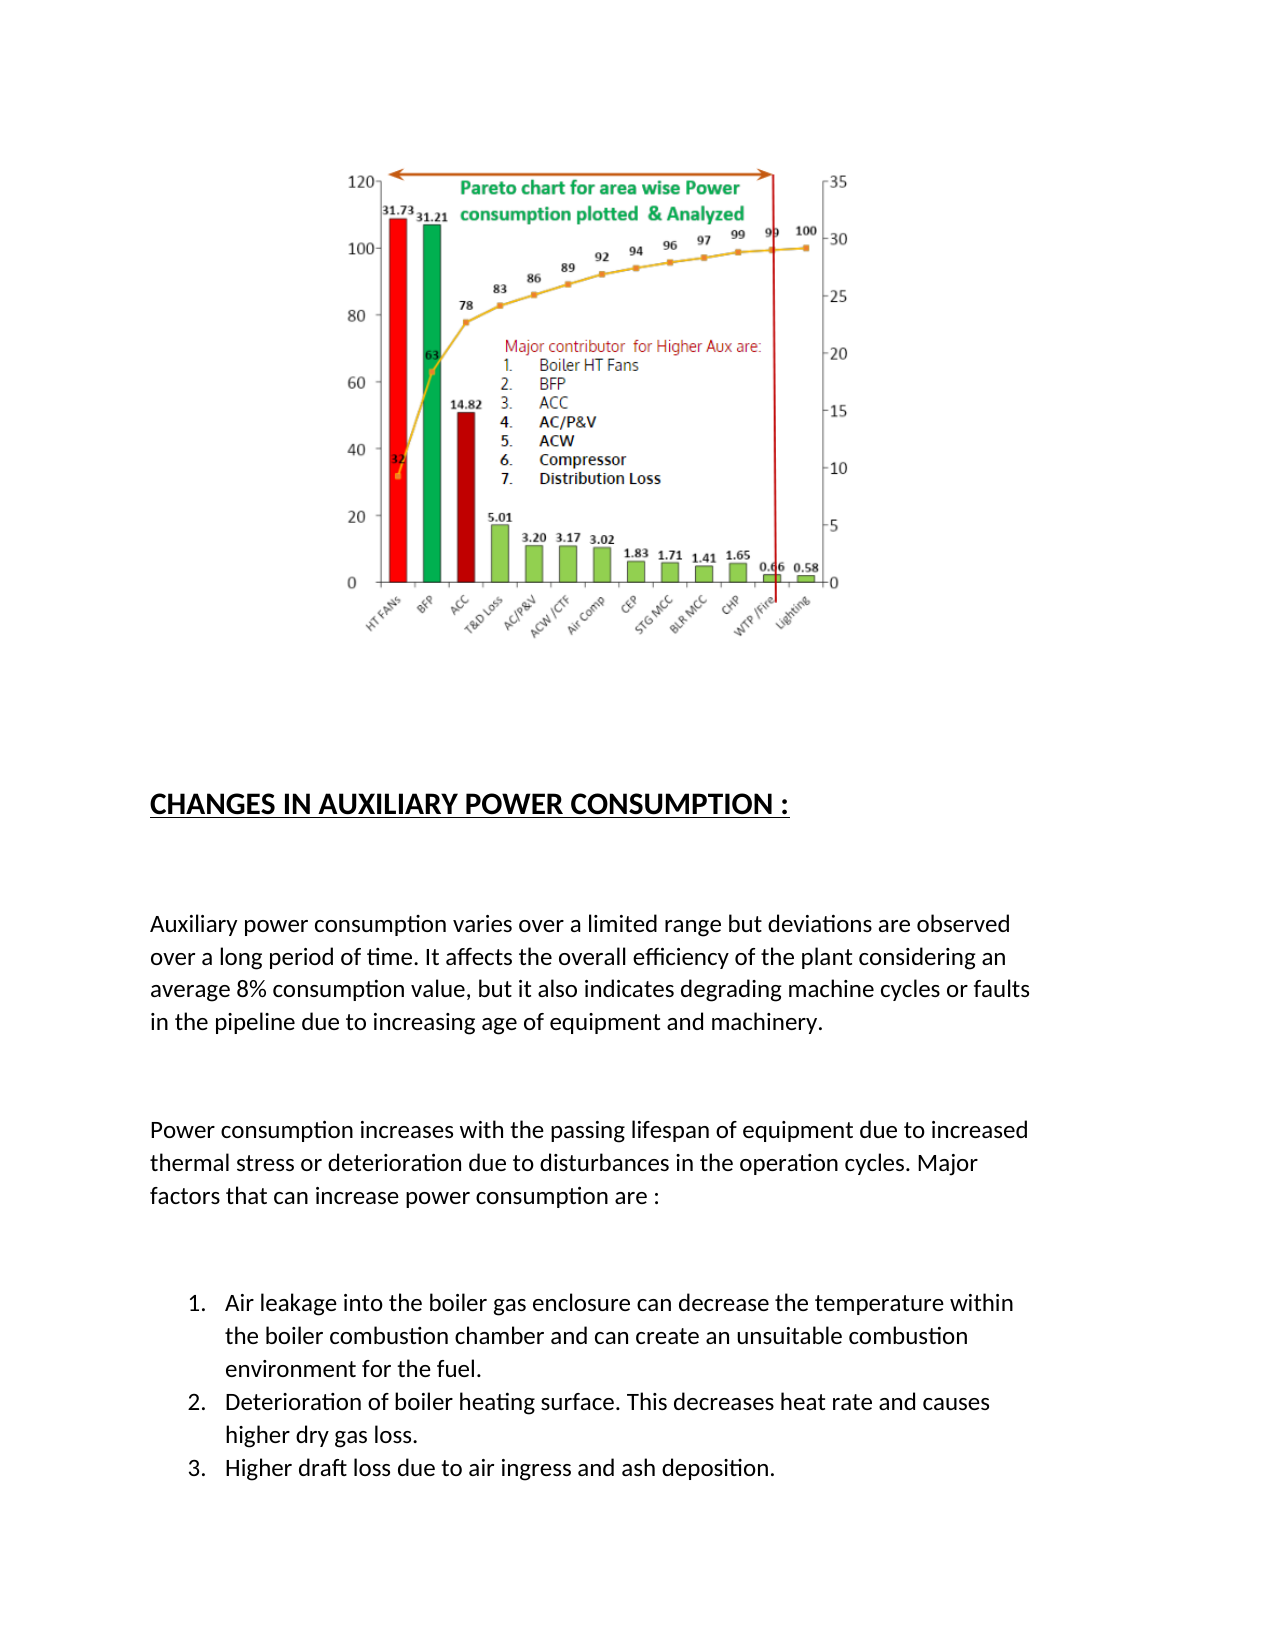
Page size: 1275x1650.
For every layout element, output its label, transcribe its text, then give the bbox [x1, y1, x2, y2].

list Higher draft loss due to air ingress and ash deposition. [187, 1452, 1050, 1482]
list Air leakage into the boiler gas enclosure can decrease the temperature within the boiler combustion chamber and can create an unsuitable combustion environment for the fuel. [187, 1287, 1050, 1384]
text Power consumption increases with the passing lifespan of equipment due to increased thermal stress or deterioration due to disturbances in the operation cycles. Major factors that can increase power consumption are : [150, 1114, 1050, 1210]
list Deterioration of boiler heating surface. This decreases heat rate and causes higher dry gas loss. [187, 1386, 1050, 1449]
picture [341, 150, 859, 645]
text Auxiliary power consumption varies over a limited range but deviations are observed over a long period of time. It affects the overall efficiency of the plant considering an average 8% consumption value, but it also indicates degrading machine cycles or faults in the pipeline due to increasing age of equipment and machinery. [150, 908, 1050, 1037]
text CHANGES IN AUXILIARY POWER CONSUMPTION : [150, 784, 1050, 822]
